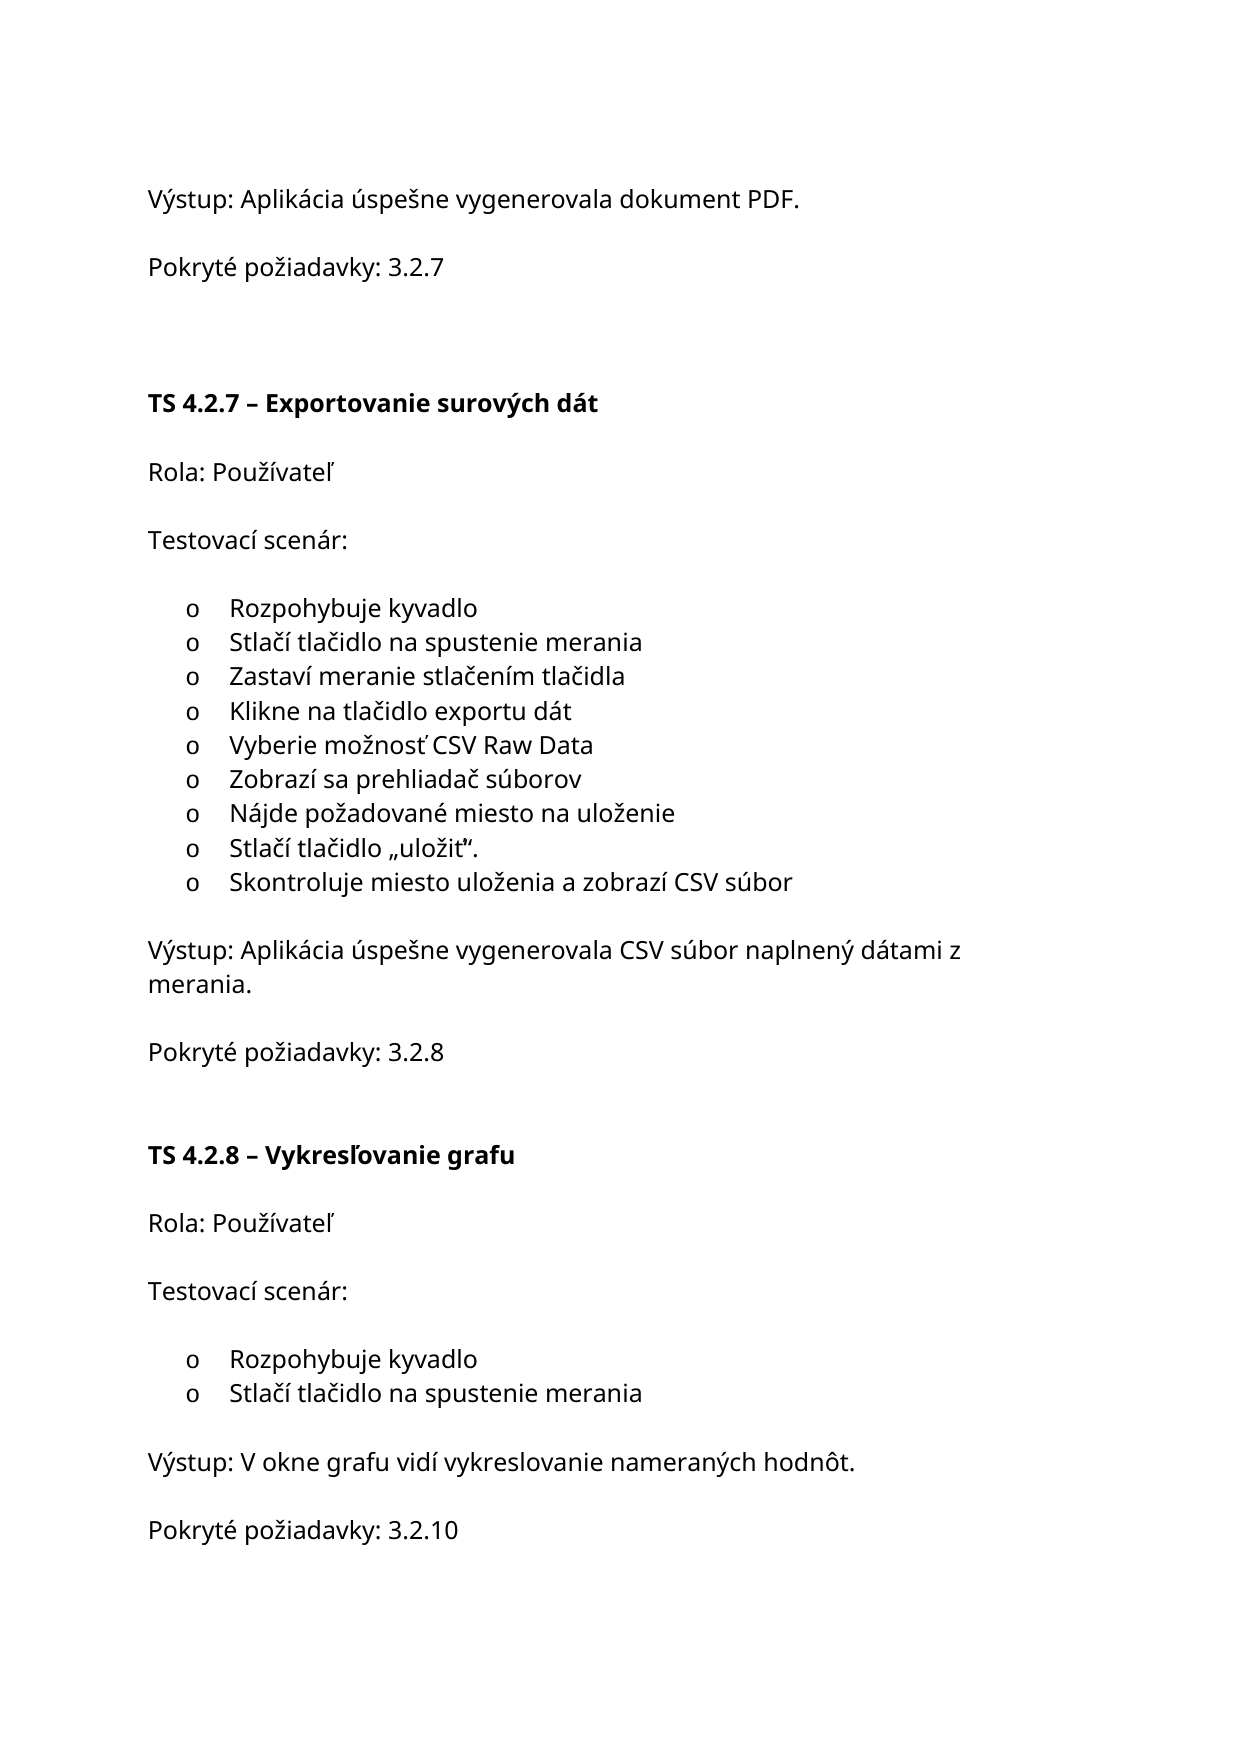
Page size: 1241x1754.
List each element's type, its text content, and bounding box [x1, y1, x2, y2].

text Testovací scenár: [148, 522, 1018, 556]
text Výstup: Aplikácia úspešne vygenerovala CSV súbor naplnený dátami z merania. [148, 933, 1018, 1001]
list Rozpohybuje kyvadlo [185, 1342, 1018, 1376]
text Rola: Používateľ [148, 454, 1018, 488]
list Klikne na tlačidlo exportu dát [185, 693, 1018, 727]
text Testovací scenár: [148, 1273, 1018, 1308]
text Pokryté požiadavky: 3.2.10 [148, 1512, 1018, 1546]
list Rozpohybuje kyvadlo [185, 590, 1018, 625]
list Nájde požadované miesto na uloženie [185, 796, 1018, 830]
text Výstup: V okne grafu vidí vykreslovanie nameraných hodnôt. [148, 1444, 1018, 1478]
list Stlačí tlačidlo na spustenie merania [185, 1376, 1018, 1410]
list Vyberie možnosť CSV Raw Data [185, 727, 1018, 762]
text Rola: Používateľ [148, 1205, 1018, 1239]
text Výstup: Aplikácia úspešne vygenerovala dokument PDF. [148, 182, 1018, 216]
text TS 4.2.7 – Exportovanie surových dát [148, 386, 1018, 420]
list Zastaví meranie stlačením tlačidla [185, 659, 1018, 693]
text TS 4.2.8 – Vykresľovanie grafu [148, 1137, 1018, 1171]
list Zobrazí sa prehliadač súborov [185, 762, 1018, 796]
list Stlačí tlačidlo „uložiť“. [185, 830, 1018, 864]
text Pokryté požiadavky: 3.2.7 [148, 250, 1018, 284]
text Pokryté požiadavky: 3.2.8 [148, 1035, 1018, 1069]
list Skontroluje miesto uloženia a zobrazí CSV súbor [185, 864, 1018, 899]
list Stlačí tlačidlo na spustenie merania [185, 625, 1018, 659]
